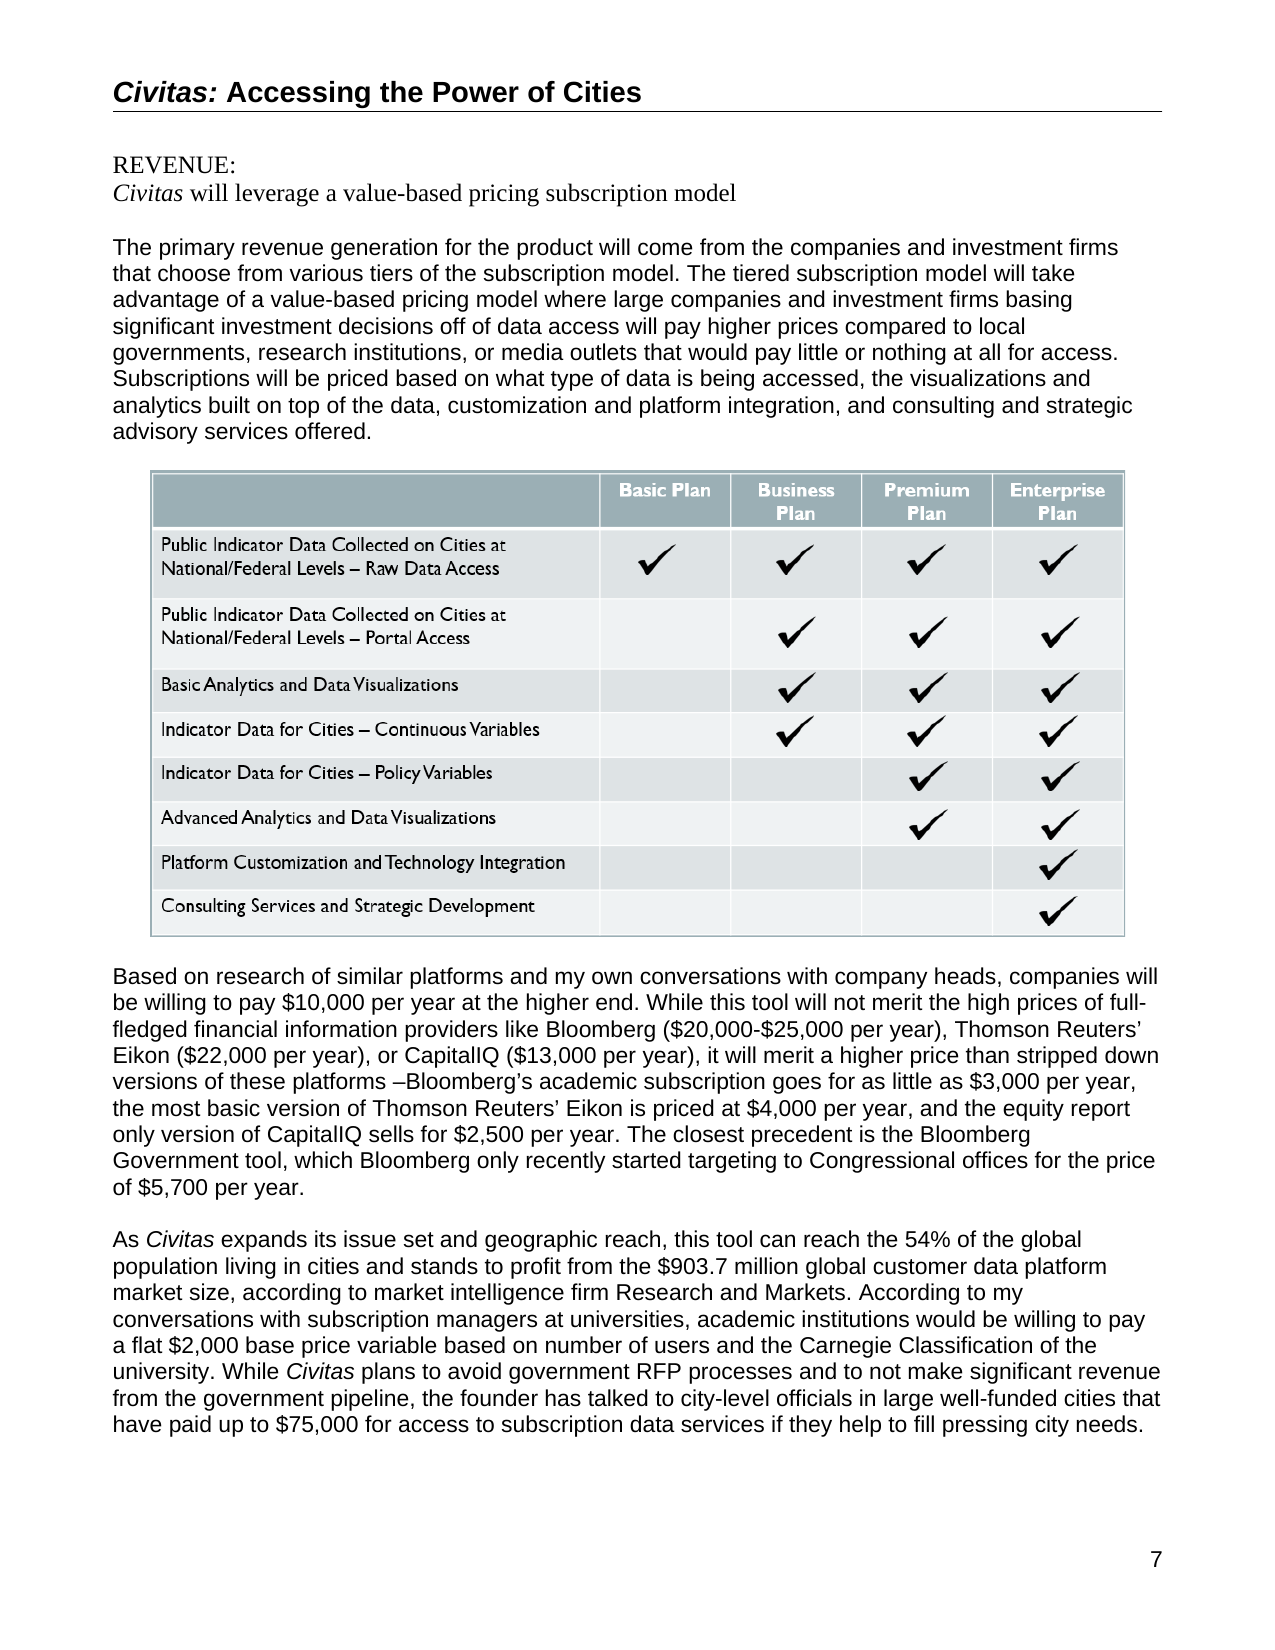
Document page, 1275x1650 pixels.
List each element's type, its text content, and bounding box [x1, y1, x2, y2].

text The primary revenue generation for the product will come from the companies and investment firms that choose from various tiers of the subscription model. The tiered subscription model will take advantage of a value-based pricing model where large companies and investment firms basing significant investment decisions off of data access will pay higher prices compared to local governments, research institutions, or media outlets that would pay little or nothing at all for access. Subscriptions will be priced based on what type of data is being accessed, the visualizations and analytics built on top of the data, customization and platform integration, and consulting and strategic advisory services offered. [112, 234, 1162, 444]
text Based on research of similar platforms and my own conversations with company heads, companies will be willing to pay $10,000 per year at the higher end. While this tool will not merit the high prices of full-fledged financial information providers like Bloomberg ($20,000-$25,000 per year), Thomson Reuters’ Eikon ($22,000 per year), or CapitalIQ ($13,000 per year), it will merit a higher price than stripped down versions of these platforms –Bloomberg’s academic subscription goes for as little as $3,000 per year, the most basic version of Thomson Reuters’ Eikon is priced at $4,000 per year, and the equity report only version of CapitalIQ sells for $2,500 per year. The closest precedent is the Bloomberg Government tool, which Bloomberg only recently started targeting to Congressional offices for the price of $5,700 per year. [112, 963, 1162, 1200]
picture [150, 470, 1125, 937]
subtitle The added benefit of this dual revenue structure is that it establishes a positive feedback loop whereby Civitas is contracted to provide data collection and analysis services and then the data is subsequently layered into the urban data platform offering that serves as the primary revenue driver.REVENUE: Civitas will leverage a value-based pricing subscription model [112, 150, 1162, 207]
text As Civitas expands its issue set and geographic reach, this tool can reach the 54% of the global population living in cities and stands to profit from the $903.7 million global customer data platform market size, according to market intelligence firm Research and Markets. According to my conversations with subscription managers at universities, academic institutions would be willing to pay a flat $2,000 base price variable based on number of users and the Carnegie Classification of the university. While Civitas plans to avoid government RFP processes and to not make significant revenue from the government pipeline, the founder has talked to city-level officials in large well-funded cities that have paid up to $75,000 for access to subscription data services if they help to fill pressing city needs. [112, 1226, 1162, 1437]
